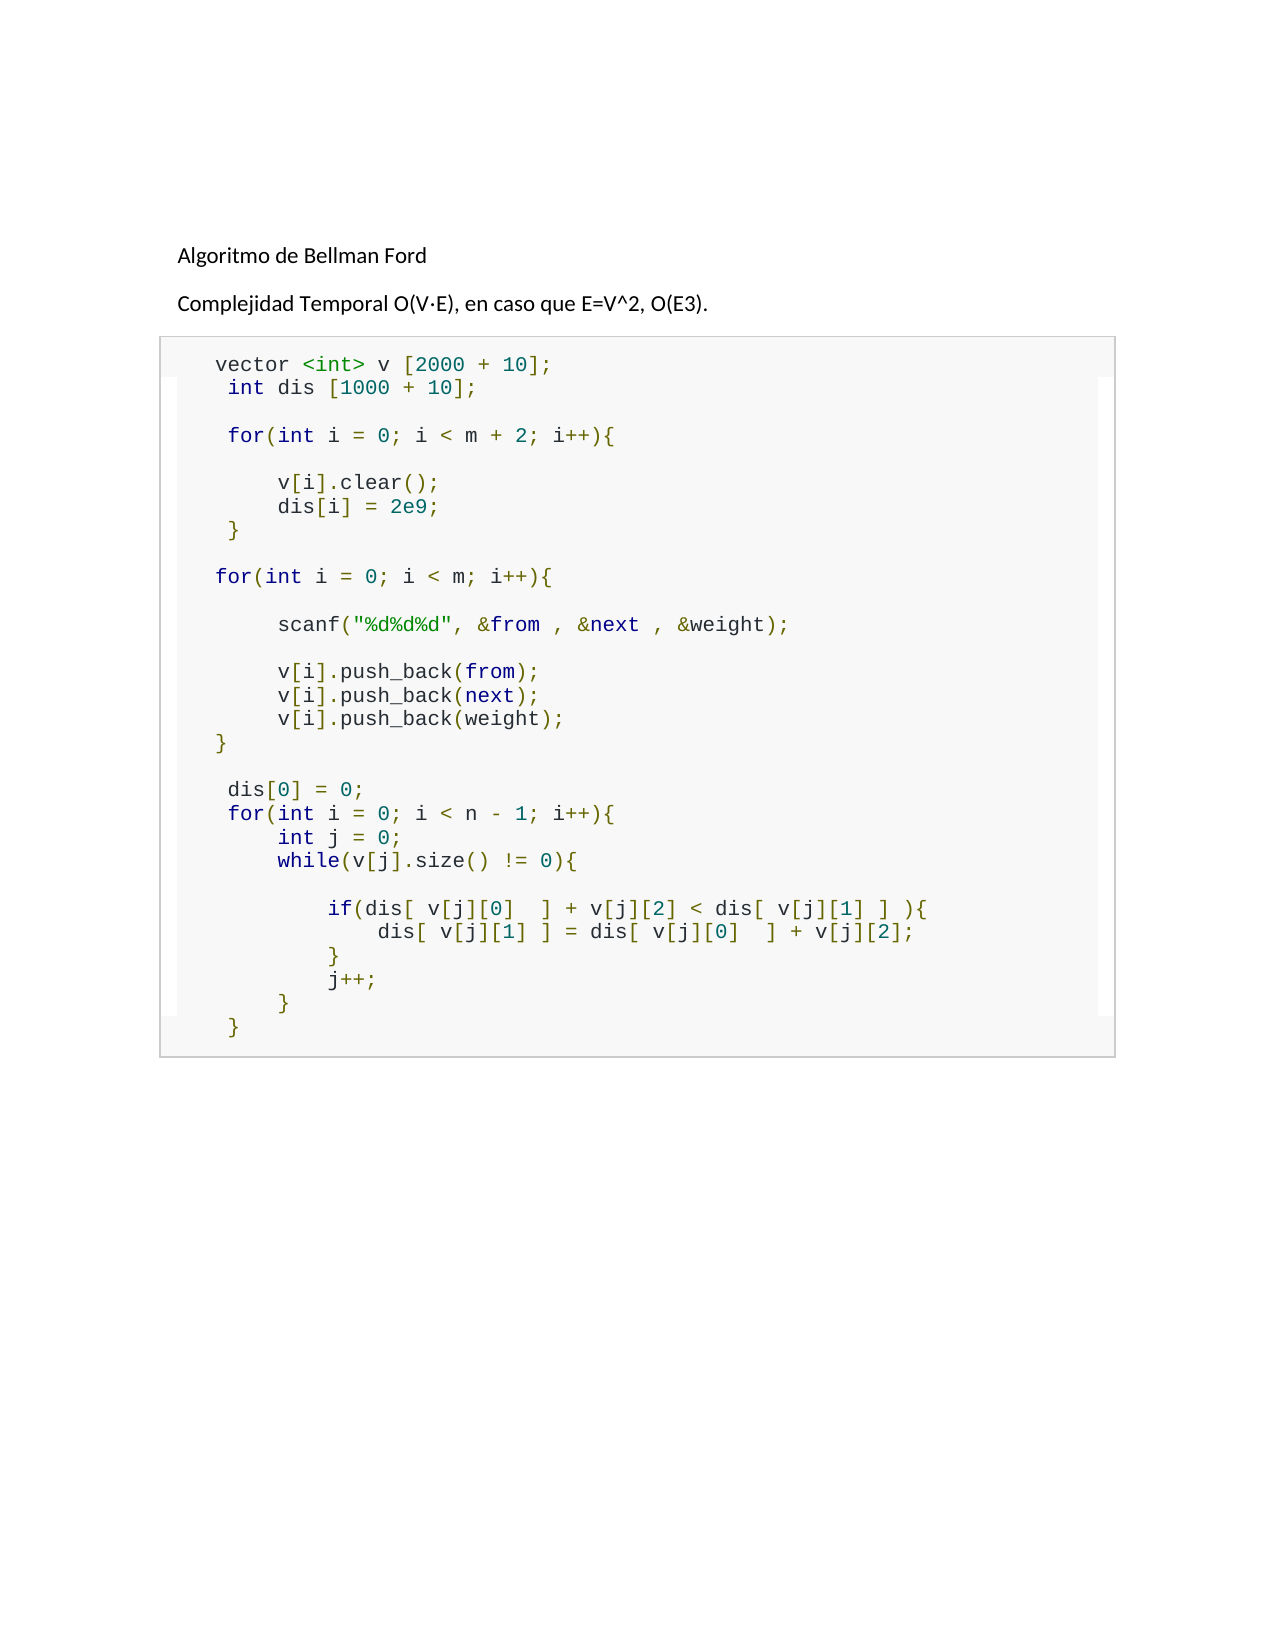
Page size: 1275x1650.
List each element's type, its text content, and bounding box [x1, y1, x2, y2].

text v[i].push_back(from); [177, 661, 1098, 685]
text v[i].push_back(weight); [177, 708, 1098, 732]
text } [161, 998, 1114, 1056]
text Algoritmo de Bellman Ford [177, 241, 1098, 269]
text if(dis[ v[j][0] ] + v[j][2] < dis[ v[j][1] ] ){ [177, 898, 1098, 921]
text dis[i] = 2e9; [177, 496, 1098, 519]
text dis[0] = 0; [177, 779, 1098, 803]
text v[i].clear(); [177, 472, 1098, 496]
text scanf("%d%d%d", &from , &next , &weight); [177, 614, 1098, 637]
text vector <int> v [2000 + 10]; [161, 337, 1114, 377]
text int dis [1000 + 10]; [177, 377, 1098, 401]
text Complejidad Temporal O(V⋅E), en caso que E=V^2, O(E3). [177, 288, 1098, 317]
text int j = 0; [177, 827, 1098, 850]
text } [177, 945, 1098, 968]
text } [177, 519, 1098, 543]
text for(int i = 0; i < m + 2; i++){ [177, 425, 1098, 448]
text } [177, 732, 1098, 756]
text while(v[j].size() != 0){ [177, 850, 1098, 874]
text for(int i = 0; i < n - 1; i++){ [177, 803, 1098, 827]
text dis[ v[j][1] ] = dis[ v[j][0] ] + v[j][2]; [177, 921, 1098, 945]
text v[i].push_back(next); [177, 685, 1098, 708]
text j++; [177, 968, 1098, 992]
text for(int i = 0; i < m; i++){ [177, 567, 1098, 590]
